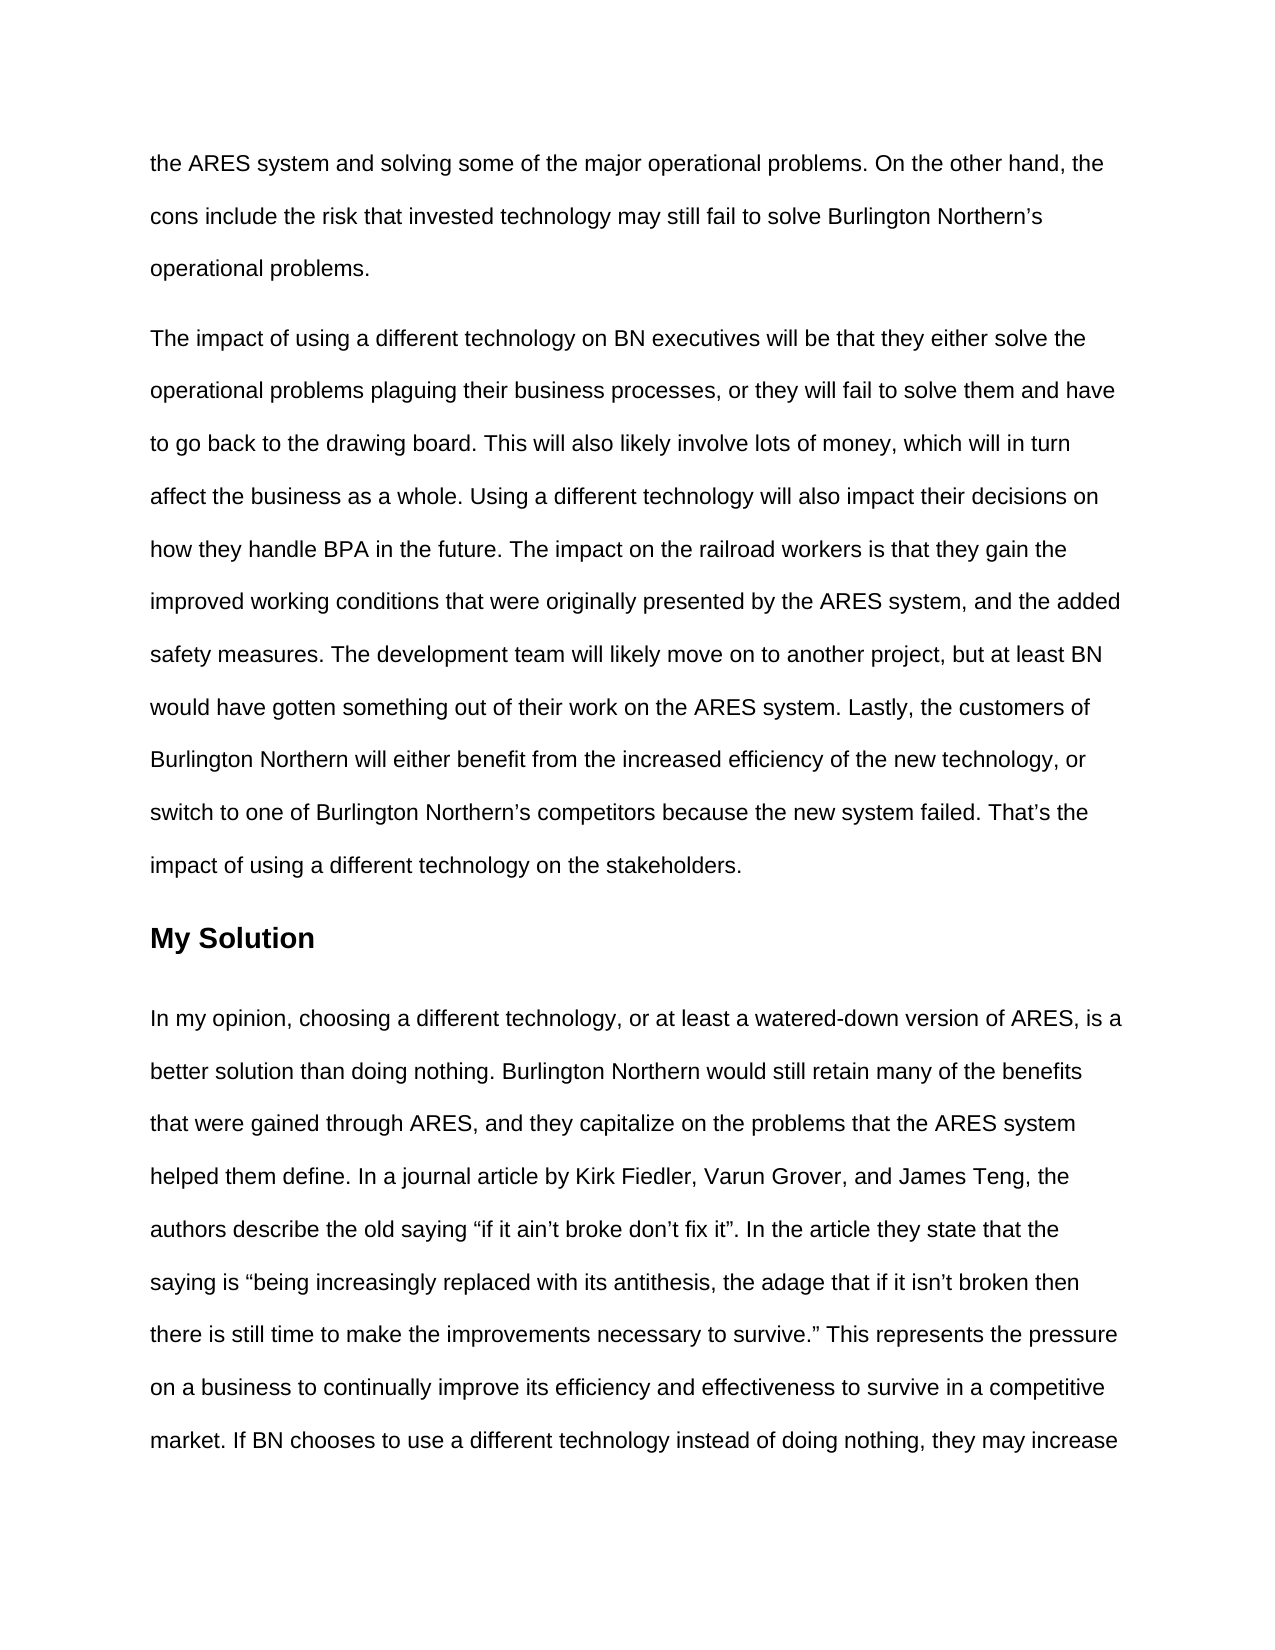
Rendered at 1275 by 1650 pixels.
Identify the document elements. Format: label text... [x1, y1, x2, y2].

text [150, 150, 1125, 282]
text The impact of using a different technology on BN executives will be that they either solve the operational problems plaguing their business processes, or they will fail to solve them and have to go back to the drawing board. This will also likely involve lots of money, which will in turn affect the business as a whole. Using a different technology will also impact their decisions on how they handle BPA in the future. The impact on the railroad workers is that they gain the improved working conditions that were originally presented by the ARES system, and the added safety measures. The development team will likely move on to another project, but at least BN would have gotten something out of their work on the ARES system. Lastly, the customers of Burlington Northern will either benefit from the increased efficiency of the new technology, or switch to one of Burlington Northern’s competitors because the new system failed. That’s the impact of using a different technology on the stakeholders. [150, 325, 1125, 878]
text My Solution [150, 921, 1125, 955]
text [150, 1005, 1125, 1453]
